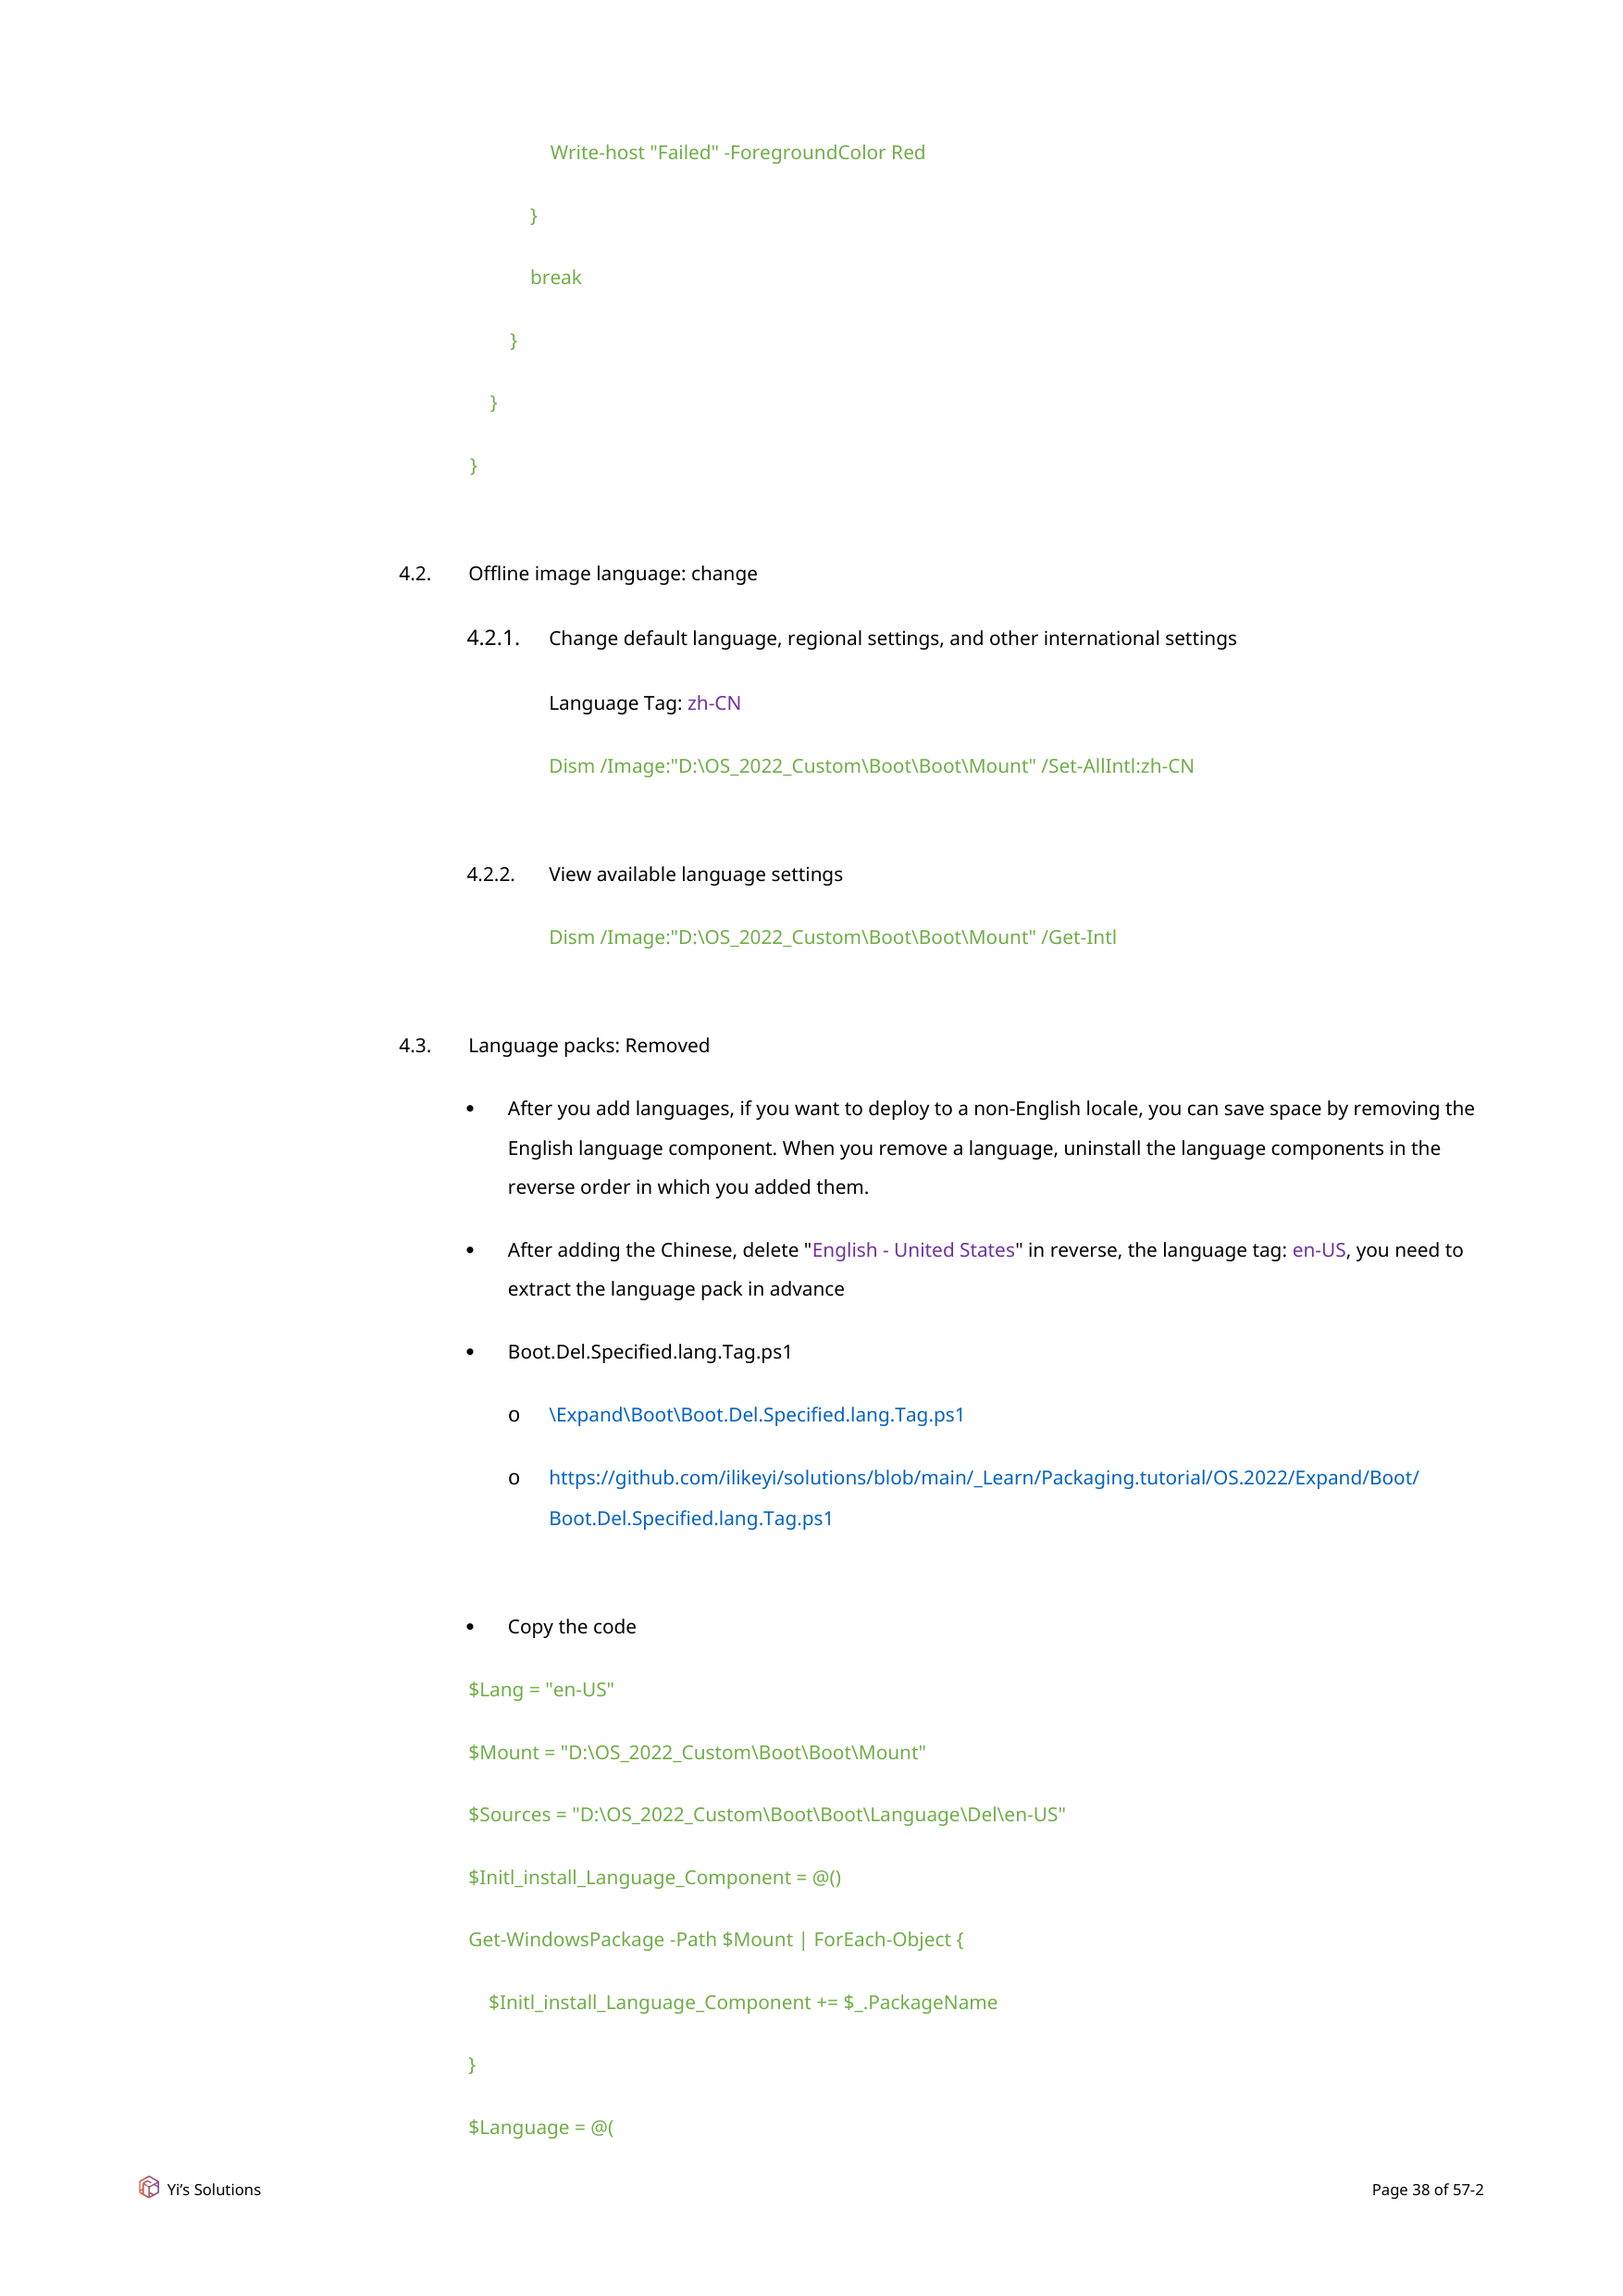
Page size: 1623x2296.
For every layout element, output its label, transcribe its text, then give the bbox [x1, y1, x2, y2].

subtitle View available language settings [466, 861, 1484, 887]
list After you add languages, if you want to deploy to a non-English locale, you can save space by removing the English language component. When you remove a language, uninstall the language components in the reverse order in which you added them. [466, 1095, 1484, 1200]
text $Language = @( [468, 2114, 1484, 2141]
text $Sources = "D:\OS_2022_Custom\Boot\Boot\Language\Del\en-US" [468, 1801, 1484, 1828]
list Copy the code [466, 1613, 1484, 1640]
list Boot.Del.Specified.lang.Tag.ps1 [466, 1338, 1484, 1364]
picture [139, 2176, 159, 2198]
subtitle Change default language, regional settings, and other international settings [466, 623, 1484, 652]
subtitle Language packs: Removed [399, 1033, 1484, 1059]
list \Expand\Boot\Boot.Del.Specified.lang.Tag.ps1 [508, 1401, 1484, 1428]
text Language Tag: zh-CN [549, 689, 1484, 715]
text Write-host "Failed" -ForegroundColor Red [470, 139, 1484, 165]
text } [470, 202, 1484, 228]
text Dism /Image:"D:\OS_2022_Custom\Boot\Boot\Mount" /Get-Intl [549, 924, 1484, 949]
text } [470, 327, 1484, 353]
list https://github.com/ilikeyi/solutions/blob/main/_Learn/Packaging.tutorial/OS.2022/Expand/Boot/Boot.Del.Specified.lang.Tag.ps1 [508, 1464, 1484, 1531]
text $Initl_install_Language_Component += $_.PackageName [468, 1989, 1484, 2015]
text Get-WindowsPackage -Path $Mount | ForEach-Object { [468, 1926, 1484, 1953]
text $Lang = "en-US" [468, 1676, 1484, 1702]
text } [470, 452, 1484, 478]
text $Initl_install_Language_Component = @() [468, 1864, 1484, 1890]
list After adding the Chinese, delete "English - United States" in reverse, the language tag: en-US, you need to extract the language pack in advance [466, 1236, 1484, 1302]
text } [468, 2052, 1484, 2078]
text Dism /Image:"D:\OS_2022_Custom\Boot\Boot\Mount" /Set-AllIntl:zh-CN [549, 752, 1484, 778]
text } [470, 389, 1484, 416]
text $Mount = "D:\OS_2022_Custom\Boot\Boot\Mount" [468, 1739, 1484, 1765]
text break [470, 264, 1484, 291]
subtitle Offline image language: change [399, 561, 1484, 587]
